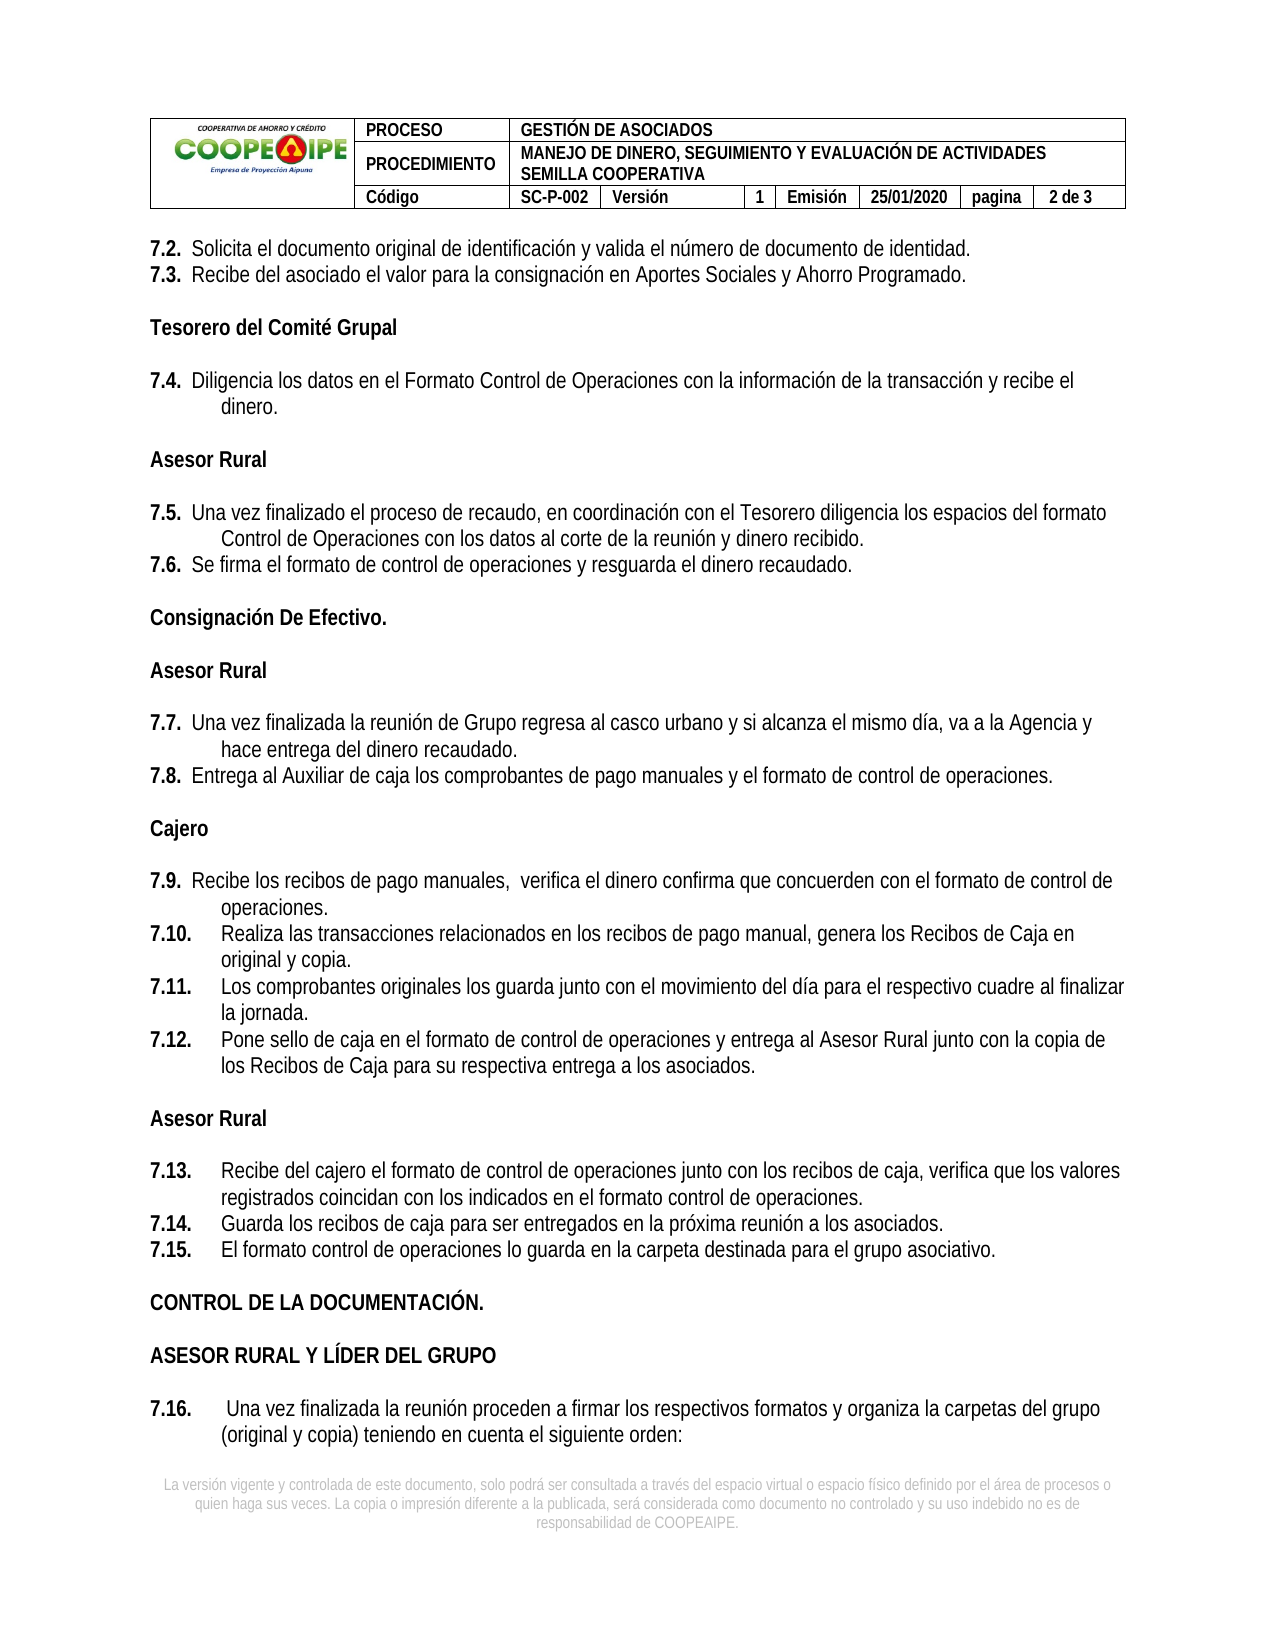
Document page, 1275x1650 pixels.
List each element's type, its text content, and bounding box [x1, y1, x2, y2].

text ASESOR RURAL Y LÍDER DEL GRUPO [150, 1342, 1125, 1368]
text CONTROL DE LA DOCUMENTACIÓN. [150, 1289, 1125, 1315]
list Los comprobantes originales los guarda junto con el movimiento del día para el respectivo cuadre al finalizar la jornada. [150, 973, 1125, 1026]
picture [171, 119, 350, 176]
list El formato control de operaciones lo guarda en la carpeta destinada para el grupo asociativo. [150, 1236, 1125, 1263]
list Una vez finalizado el proceso de recaudo, en coordinación con el Tesorero diligencia los espacios del formato Control de Operaciones con los datos al corte de la reunión y dinero recibido. [150, 498, 1125, 551]
list Una vez finalizada la reunión proceden a firmar los respectivos formatos y organiza la carpetas del grupo (original y copia) teniendo en cuenta el siguiente orden: [150, 1394, 1125, 1447]
text Asesor Rural [150, 657, 1125, 683]
list Solicita el documento original de identificación y valida el número de documento de identidad. [150, 235, 1125, 261]
text Asesor Rural [150, 1104, 1125, 1131]
list Recibe del asociado el valor para la consignación en Aportes Sociales y Ahorro Programado. [150, 261, 1125, 288]
list Realiza las transacciones relacionados en los recibos de pago manual, genera los Recibos de Caja en original y copia. [150, 920, 1125, 973]
list Pone sello de caja en el formato de control de operaciones y entrega al Asesor Rural junto con la copia de los Recibos de Caja para su respectiva entrega a los asociados. [150, 1026, 1125, 1078]
list Recibe del cajero el formato de control de operaciones junto con los recibos de caja, verifica que los valores registrados coincidan con los indicados en el formato control de operaciones. [150, 1157, 1125, 1210]
list Guarda los recibos de caja para ser entregados en la próxima reunión a los asociados. [150, 1210, 1125, 1236]
list Diligencia los datos en el Formato Control de Operaciones con la información de la transacción y recibe el dinero. [150, 367, 1125, 419]
list Entrega al Auxiliar de caja los comprobantes de pago manuales y el formato de control de operaciones. [150, 762, 1125, 788]
text Consignación De Efectivo. [150, 604, 1125, 630]
list Recibe los recibos de pago manuales, verifica el dinero confirma que concuerden con el formato de control de operaciones. [150, 867, 1125, 920]
text Tesorero del Comité Grupal [150, 314, 1125, 340]
list Una vez finalizada la reunión de Grupo regresa al casco urbano y si alcanza el mismo día, va a la Agencia y hace entrega del dinero recaudado. [150, 709, 1125, 762]
list Se firma el formato de control de operaciones y resguarda el dinero recaudado. [150, 551, 1125, 577]
text Asesor Rural [150, 446, 1125, 472]
text Cajero [150, 815, 1125, 841]
